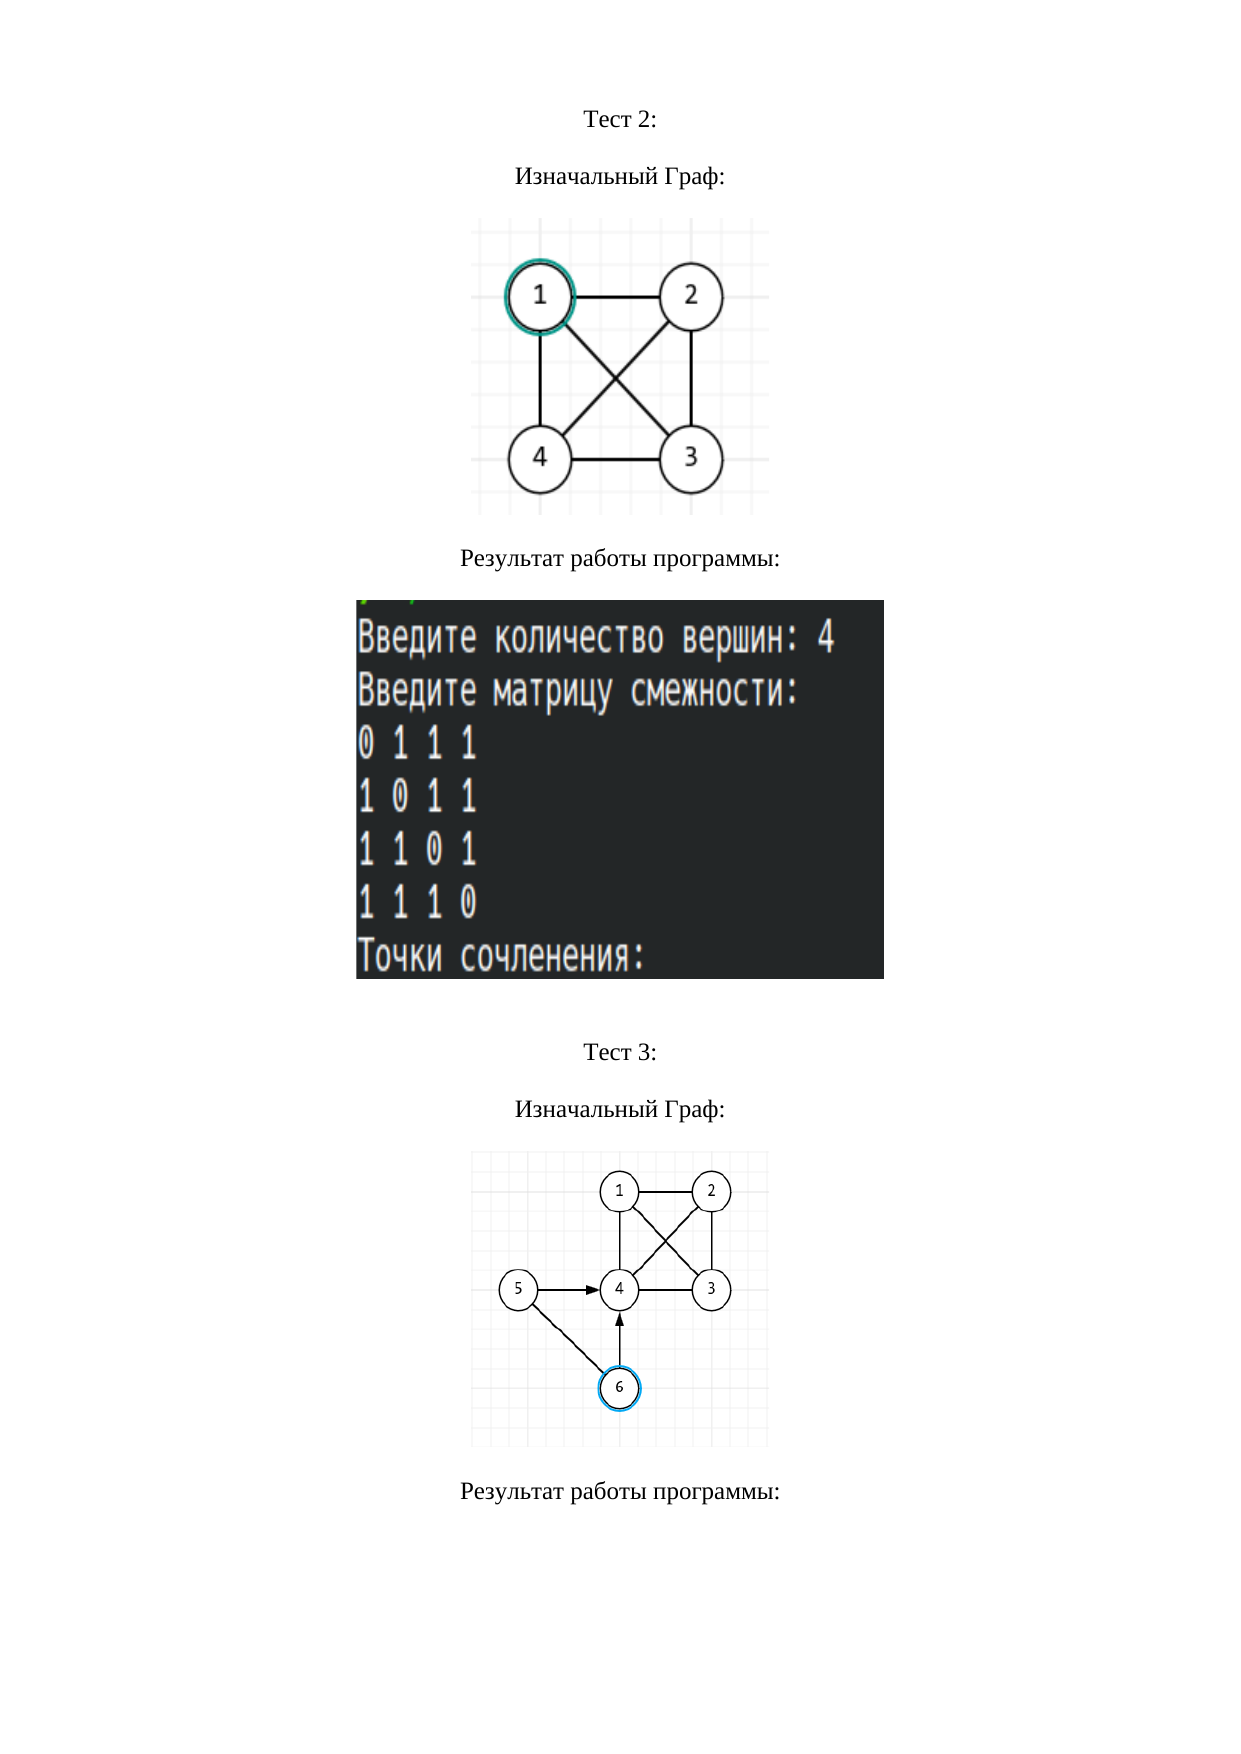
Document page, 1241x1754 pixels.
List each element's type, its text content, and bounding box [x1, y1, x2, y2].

text Результат работы программы: [75, 1476, 1165, 1504]
text Изначальный Граф: [75, 161, 1165, 190]
text Тест 2: [75, 104, 1165, 132]
text Изначальный Граф: [75, 1094, 1165, 1123]
picture [471, 1151, 770, 1447]
picture [356, 600, 884, 979]
text Результат работы программы: [75, 543, 1165, 572]
text Тест 3: [75, 1037, 1165, 1065]
picture [471, 218, 770, 515]
